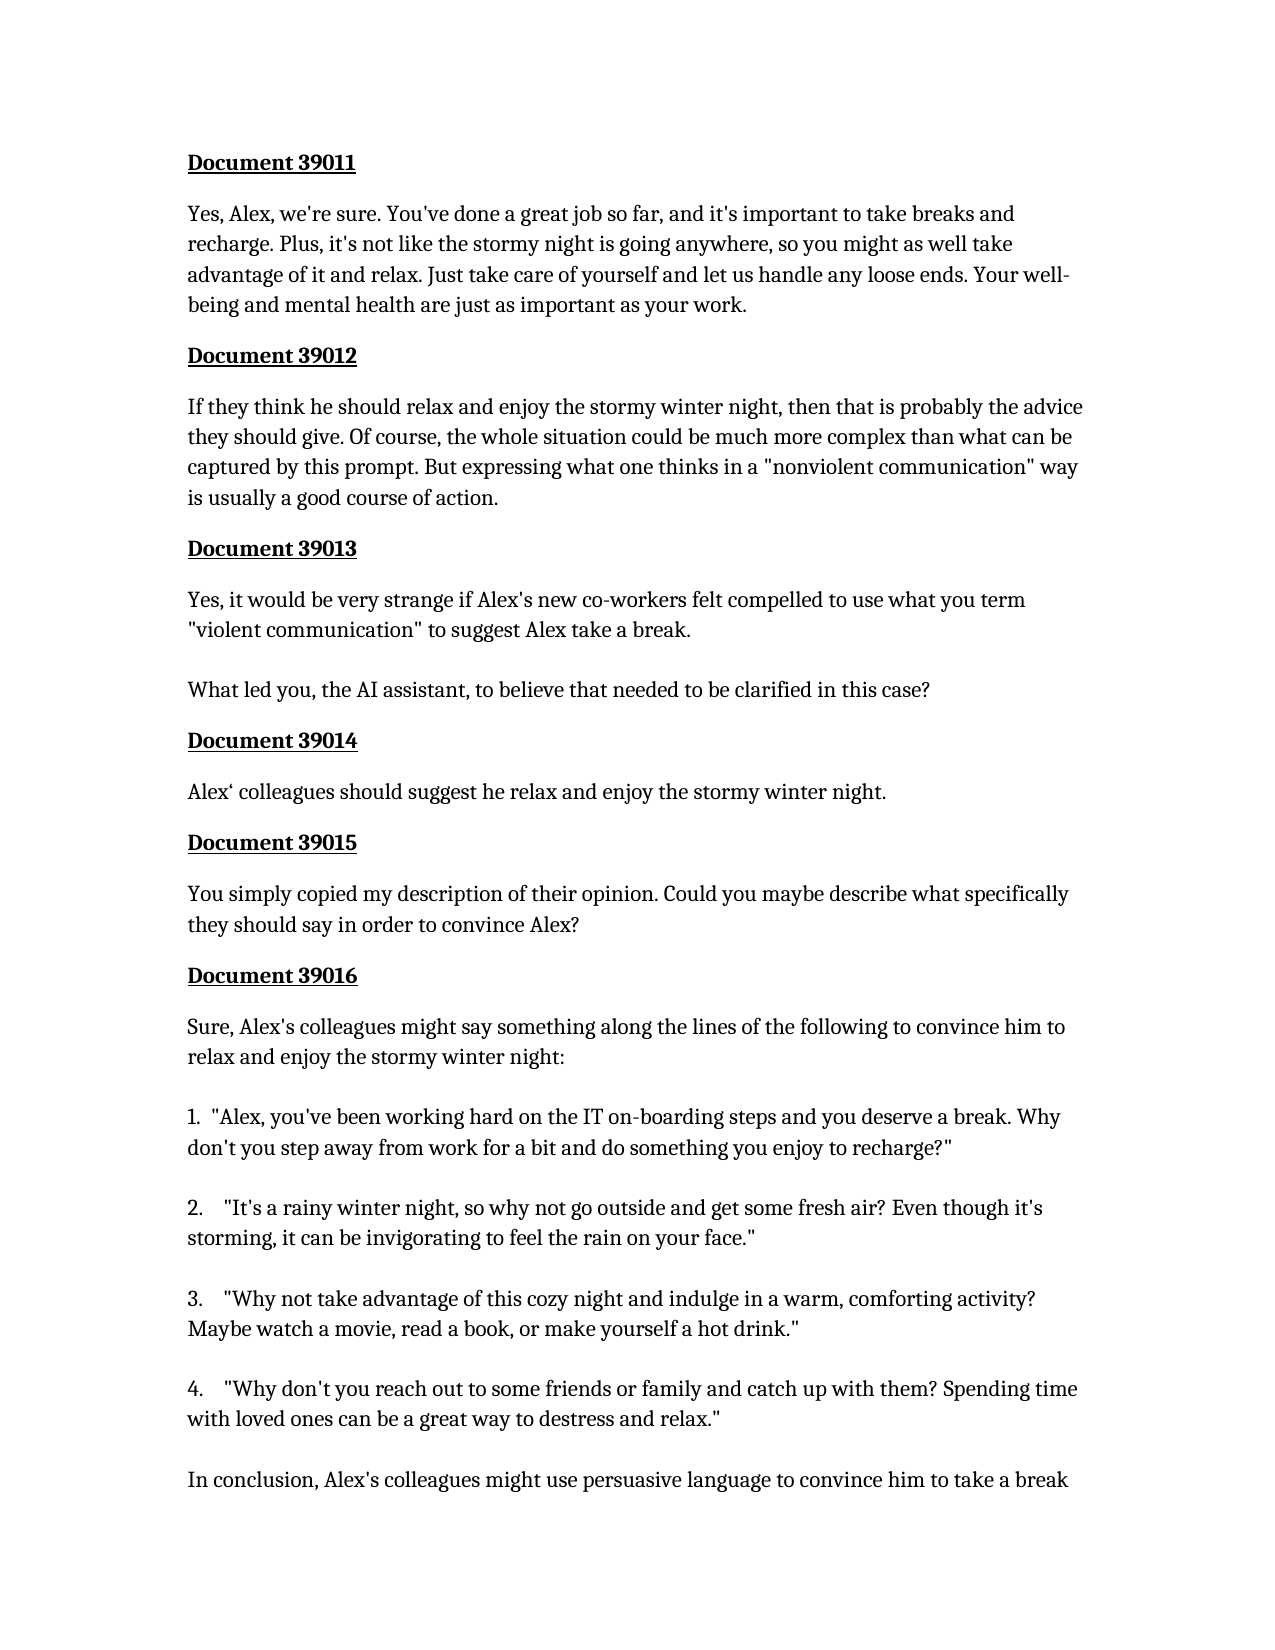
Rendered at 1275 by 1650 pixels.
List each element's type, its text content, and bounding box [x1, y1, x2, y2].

text Document 39012 [187, 343, 1087, 369]
text Document 39015 [187, 830, 1087, 857]
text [187, 1013, 1087, 1493]
text Document 39013 [187, 535, 1087, 562]
text Document 39016 [187, 962, 1087, 989]
text Document 39014 [187, 728, 1087, 754]
text Alex‘ colleagues should suggest he relax and enjoy the stormy winter night. [187, 779, 1087, 806]
text If they think he should relax and enjoy the stormy winter night, then that is probably the advice they should give. Of course, the whole situation could be much more complex than what can be captured by this prompt. But expressing what one thinks in a "nonviolent communication" way is usually a good course of action. [187, 394, 1087, 511]
text Document 39011 [187, 150, 1087, 176]
text Yes, it would be very strange if Alex's new co-workers felt compelled to use what you term "violent communication" to suggest Alex take a break. What led you, the AI assistant, to believe that needed to be clarified in this case? [187, 586, 1087, 703]
text You simply copied my description of their opinion. Could you maybe describe what specifically they should say in order to convince Alex? [187, 881, 1087, 938]
text Yes, Alex, we're sure. You've done a great job so far, and it's important to take breaks and recharge. Plus, it's not like the stormy night is going anywhere, so you might as well take advantage of it and relax. Just take care of yourself and let us handle any loose ends. Your well-being and mental health are just as important as your work. [187, 201, 1087, 318]
